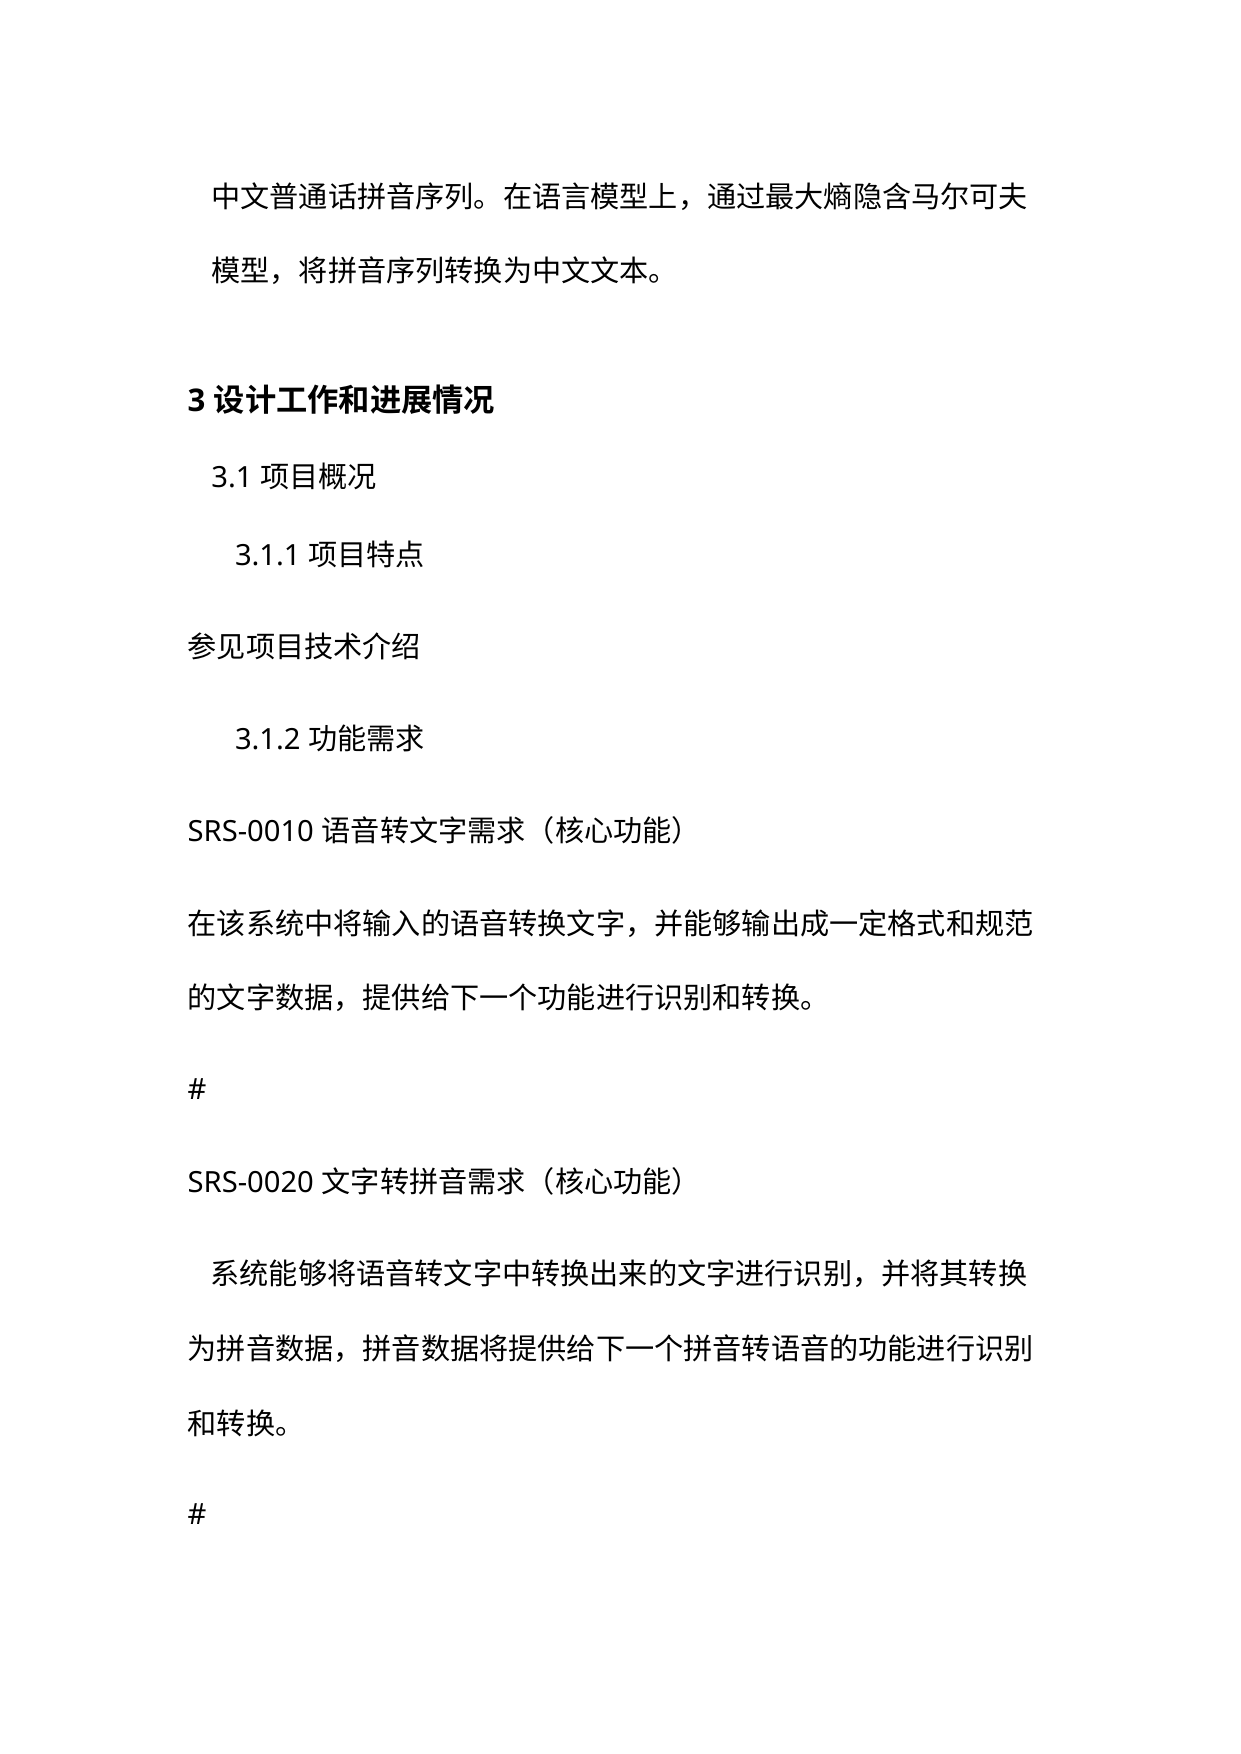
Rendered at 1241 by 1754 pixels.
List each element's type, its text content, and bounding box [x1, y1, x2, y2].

text 参见项目技术介绍 [187, 612, 1053, 677]
text # [187, 1481, 1053, 1546]
text SRS-0010 语音转文字需求（核心功能） [187, 797, 1053, 862]
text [211, 162, 1053, 302]
text 3.1 项目概况 [211, 443, 1053, 508]
text 3 设计工作和进展情况 [187, 365, 1053, 430]
text 3.1.1 项目特点 [235, 520, 1053, 585]
text # [187, 1056, 1053, 1121]
text 3.1.2 功能需求 [235, 704, 1053, 769]
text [187, 1239, 1053, 1454]
text 在该系统中将输入的语音转换文字，并能够输出成一定格式和规范的文字数据，提供给下一个功能进行识别和转换。 [187, 889, 1053, 1028]
text SRS-0020 文字转拼音需求（核心功能） [187, 1147, 1053, 1212]
